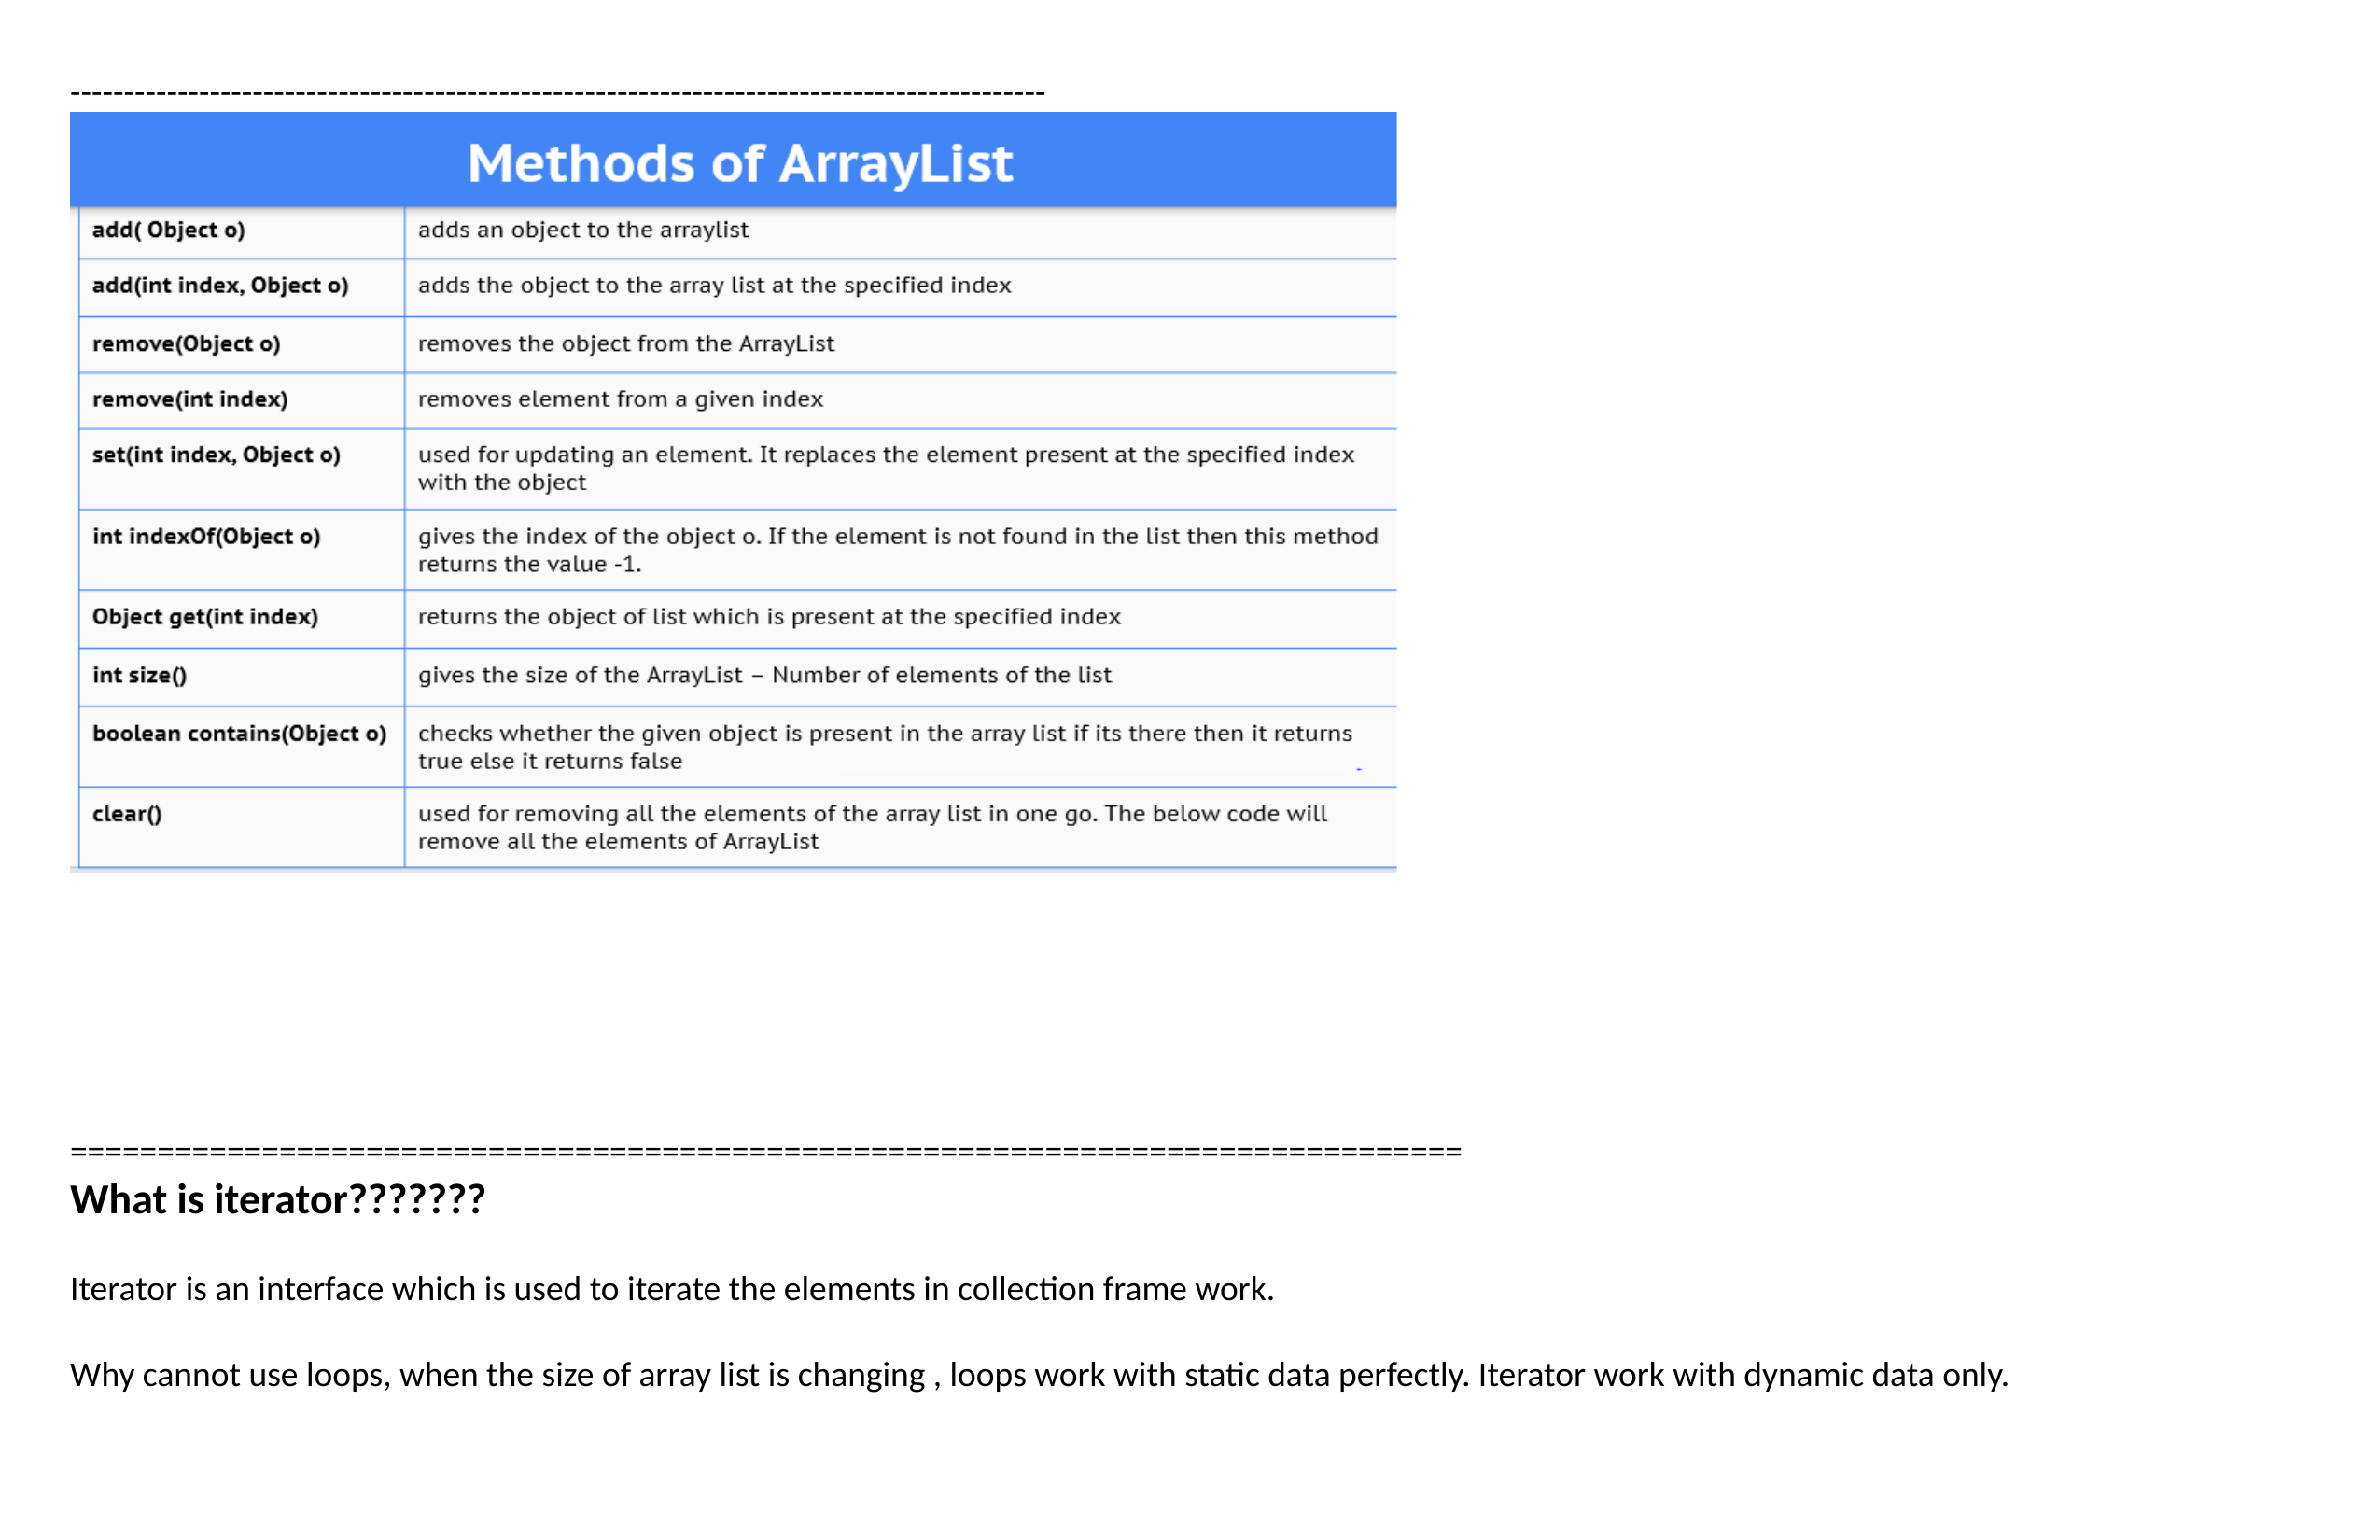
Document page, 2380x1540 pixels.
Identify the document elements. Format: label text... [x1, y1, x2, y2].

text Iterator is an interface which is used to iterate the elements in collection frame work. [70, 1267, 2310, 1309]
text ------------------------------------------------------------------------------------------- [70, 70, 2310, 113]
picture [70, 112, 1397, 873]
text Why cannot use loops, when the size of array list is changing , loops work with static data perfectly. Iterator work with dynamic data only. [70, 1352, 2310, 1395]
text What is iterator??????? [70, 1172, 2310, 1225]
text ================================================================================ [70, 1129, 2310, 1172]
